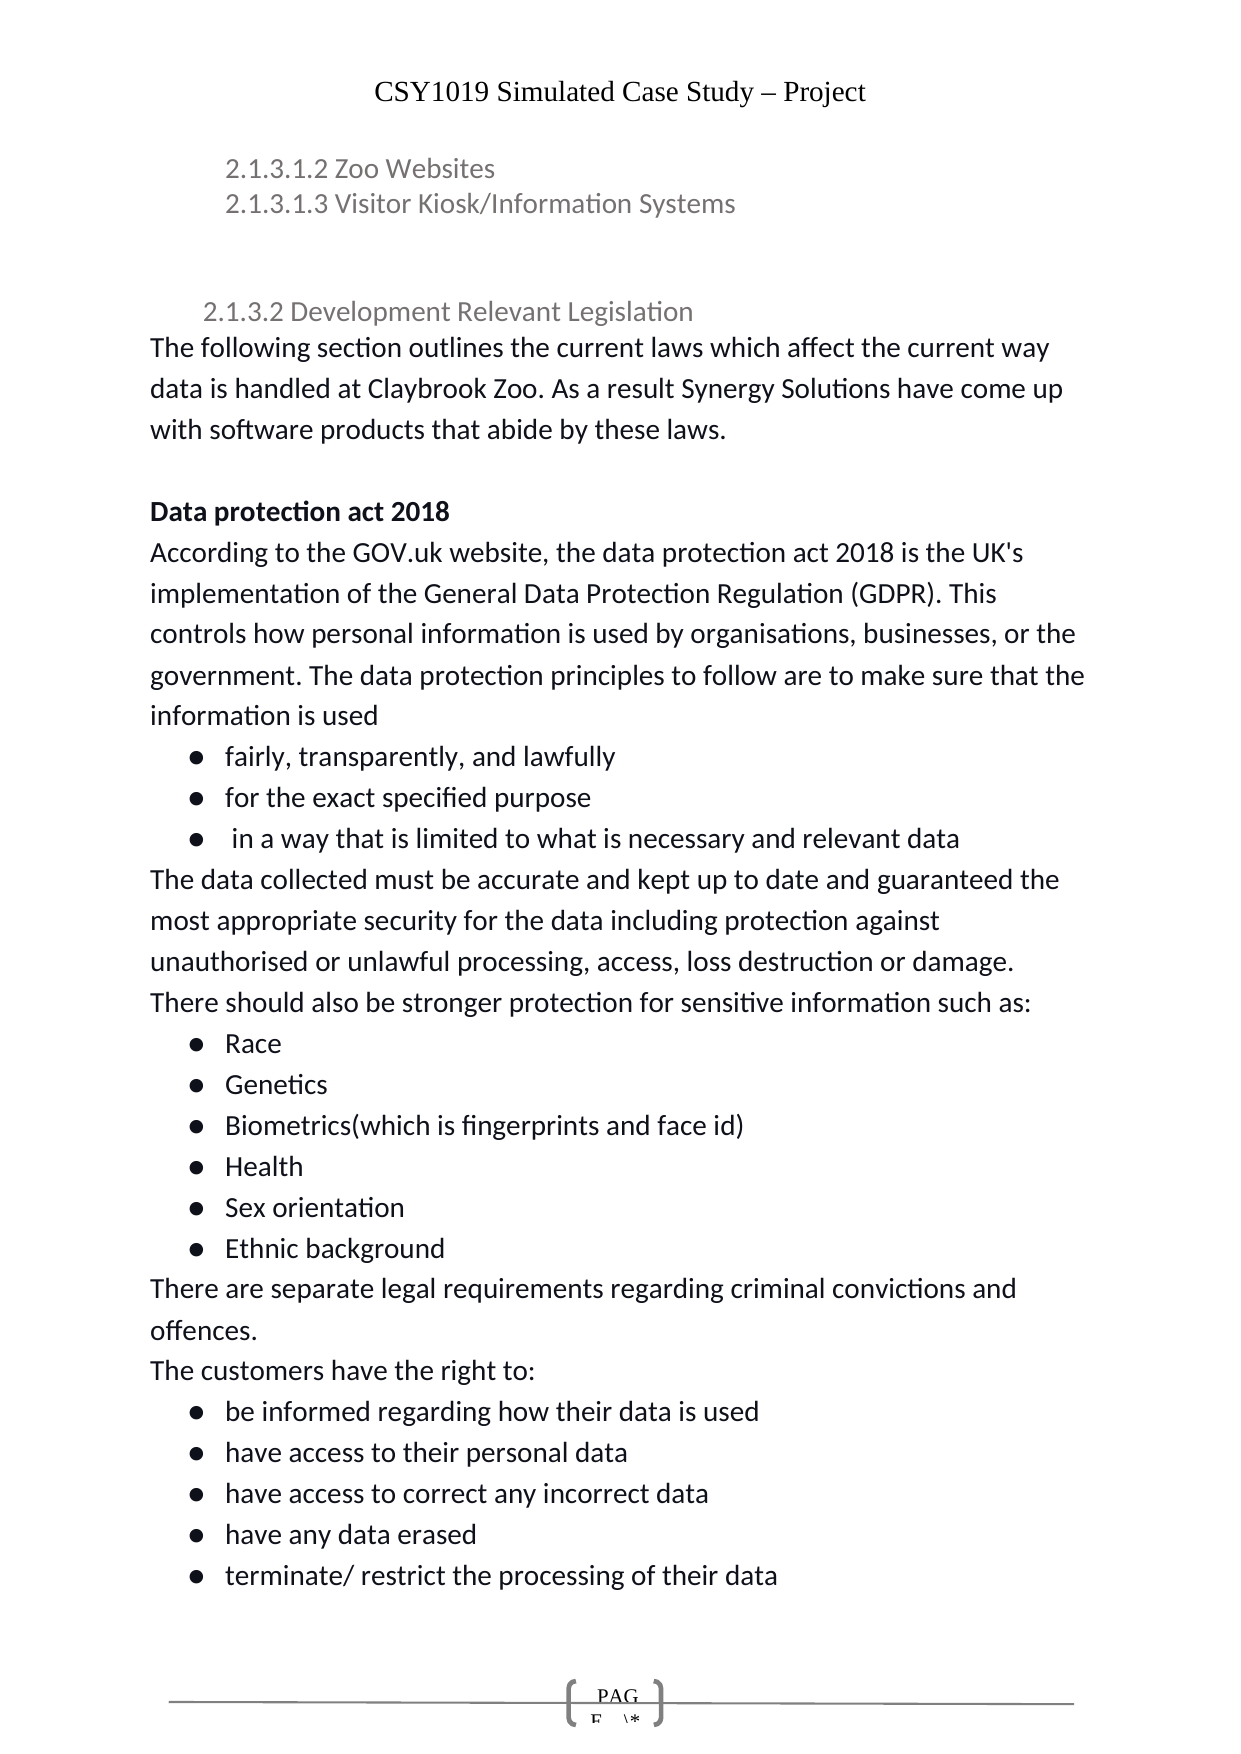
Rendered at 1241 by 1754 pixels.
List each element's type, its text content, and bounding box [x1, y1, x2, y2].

list have access to their personal data [187, 1434, 1090, 1470]
text There are separate legal requirements regarding criminal convictions and offences. [150, 1271, 1090, 1347]
list Health [187, 1148, 1090, 1183]
list for the exact specified purpose [187, 779, 1090, 815]
subtitle 2.1.3.1.2 Zoo Websites [150, 150, 1090, 186]
subtitle 2.1.3.2 Development Relevant Legislation [150, 293, 1090, 329]
list Race [187, 1025, 1090, 1061]
list in a way that is limited to what is necessary and relevant data [187, 820, 1090, 856]
text Data protection act 2018 [150, 493, 1090, 528]
text According to the GOV.uk website, the data protection act 2018 is the UK's implementation of the General Data Protection Regulation (GDPR). This controls how personal information is used by organisations, businesses, or the government. The data protection principles to follow are to make sure that the information is used [150, 534, 1090, 733]
list be informed regarding how their data is used [187, 1393, 1090, 1429]
list fairly, transparently, and lawfully [187, 738, 1090, 774]
list terminate/ restrict the processing of their data [187, 1557, 1090, 1593]
list Biometrics(which is fingerprints and face id) [187, 1107, 1090, 1142]
text The following section outlines the current laws which affect the current way data is handled at Claybrook Zoo. As a result Synergy Solutions have come up with software products that abide by these laws. [150, 329, 1090, 447]
text The customers have the right to: [150, 1352, 1090, 1388]
list Ethnic background [187, 1230, 1090, 1265]
subtitle 2.1.3.1.3 Visitor Kiosk/Information Systems [150, 186, 1090, 221]
list Genetics [187, 1066, 1090, 1102]
list Sex orientation [187, 1189, 1090, 1224]
text The data collected must be accurate and kept up to date and guaranteed the most appropriate security for the data including protection against unauthorised or unlawful processing, access, loss destruction or damage. There should also be stronger protection for sensitive information such as: [150, 861, 1090, 1020]
list have any data erased [187, 1516, 1090, 1552]
list have access to correct any incorrect data [187, 1475, 1090, 1511]
